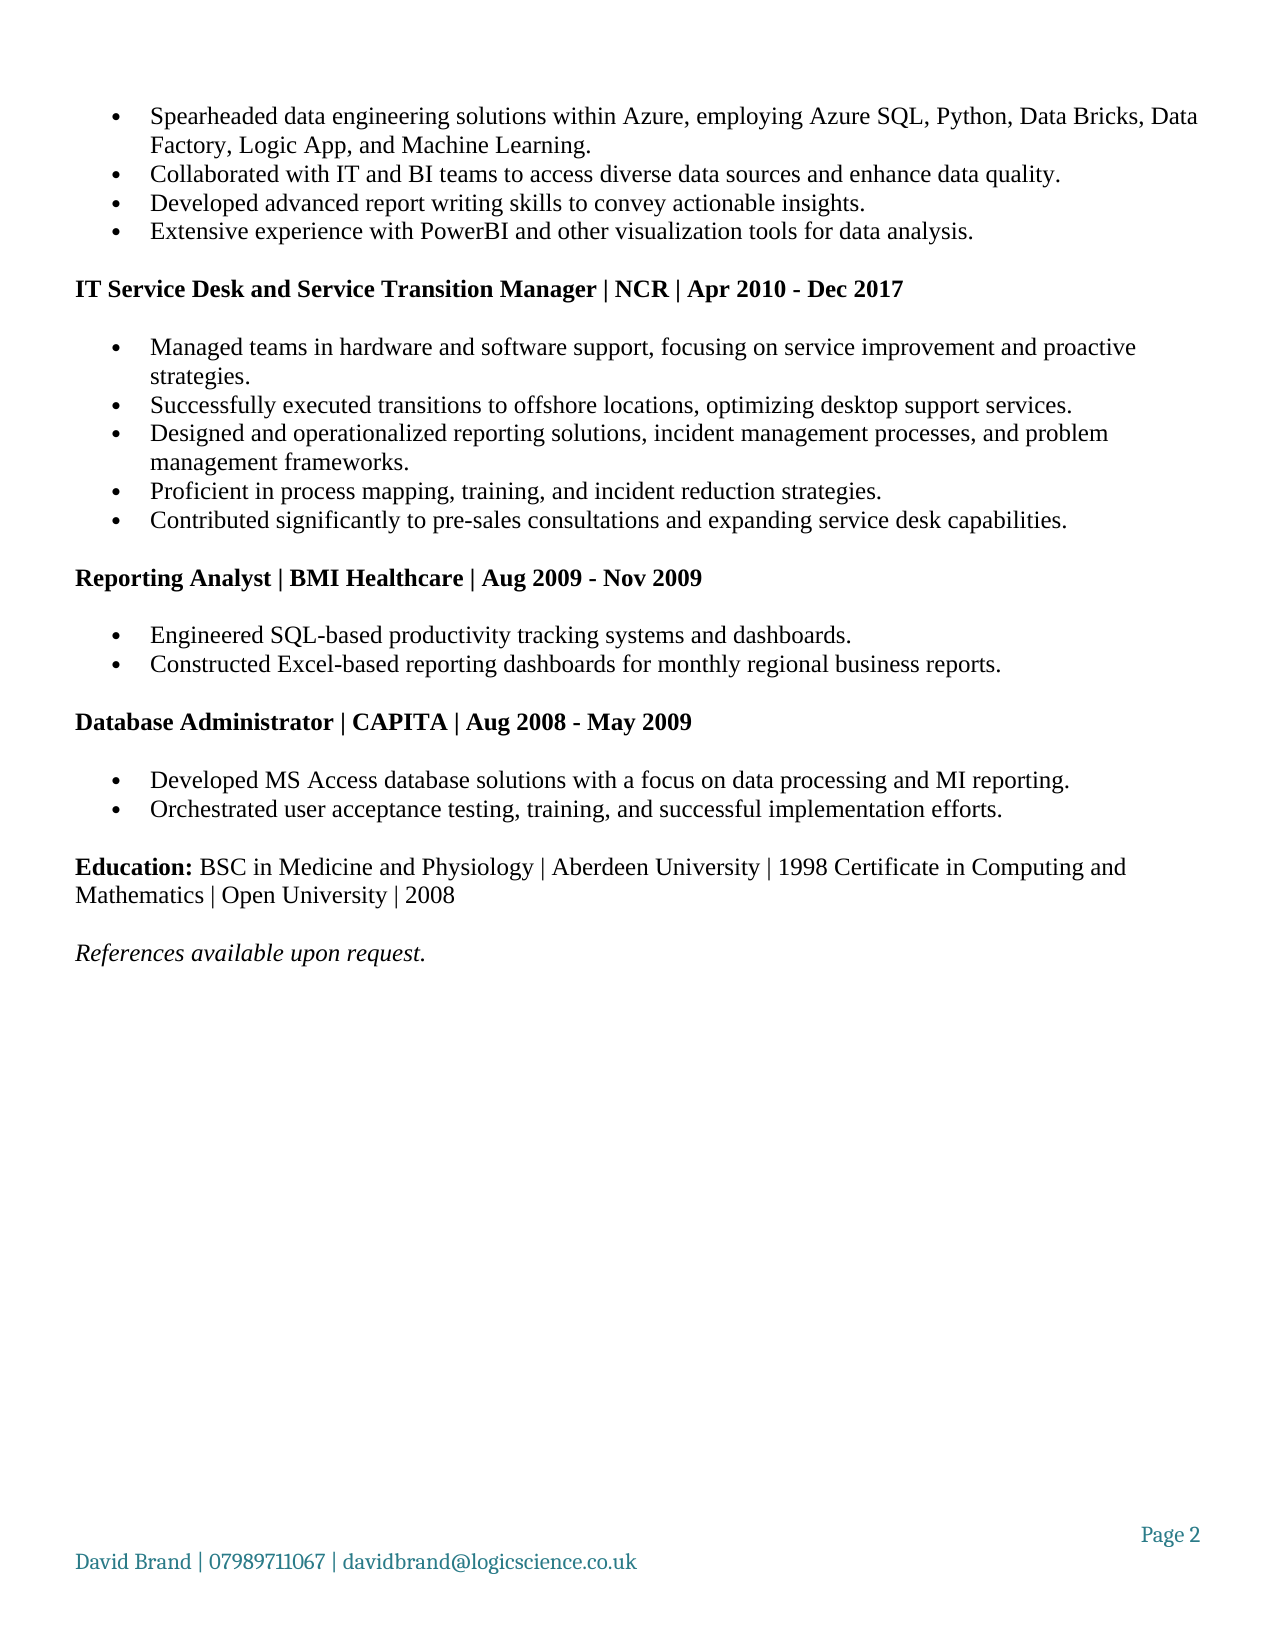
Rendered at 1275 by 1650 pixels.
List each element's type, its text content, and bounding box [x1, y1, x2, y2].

list Orchestrated user acceptance testing, training, and successful implementation efforts. [112, 794, 1200, 823]
list Extensive experience with PowerBI and other visualization tools for data analysis. [112, 216, 1200, 245]
list Contributed significantly to pre-sales consultations and expanding service desk capabilities. [112, 505, 1200, 533]
list Collaborated with IT and BI teams to access diverse data sources and enhance data quality. [112, 159, 1200, 188]
list Designed and operationalized reporting solutions, incident management processes, and problem management frameworks. [112, 418, 1200, 476]
text Database Administrator | CAPITA | Aug 2008 - May 2009 [75, 707, 1200, 736]
text Education: BSC in Medicine and Physiology | Aberdeen University | 1998 Certificate in Computing and Mathematics | Open University | 2008 [75, 852, 1200, 909]
list Successfully executed transitions to offshore locations, optimizing desktop support services. [112, 390, 1200, 418]
text Reporting Analyst | BMI Healthcare | Aug 2009 - Nov 2009 [75, 563, 1200, 591]
list Developed advanced report writing skills to convey actionable insights. [112, 188, 1200, 216]
list Managed teams in hardware and software support, focusing on service improvement and proactive strategies. [112, 332, 1200, 390]
list Constructed Excel-based reporting dashboards for monthly regional business reports. [112, 649, 1200, 678]
list Engineered SQL-based productivity tracking systems and dashboards. [112, 621, 1200, 649]
text IT Service Desk and Service Transition Manager | NCR | Apr 2010 - Dec 2017 [75, 274, 1200, 303]
list Developed MS Access database solutions with a focus on data processing and MI reporting. [112, 765, 1200, 794]
text References available upon request. [75, 938, 1200, 967]
list Proficient in process mapping, training, and incident reduction strategies. [112, 476, 1200, 505]
list Spearheaded data engineering solutions within Azure, employing Azure SQL, Python, Data Bricks, Data Factory, Logic App, and Machine Learning. [112, 101, 1200, 159]
